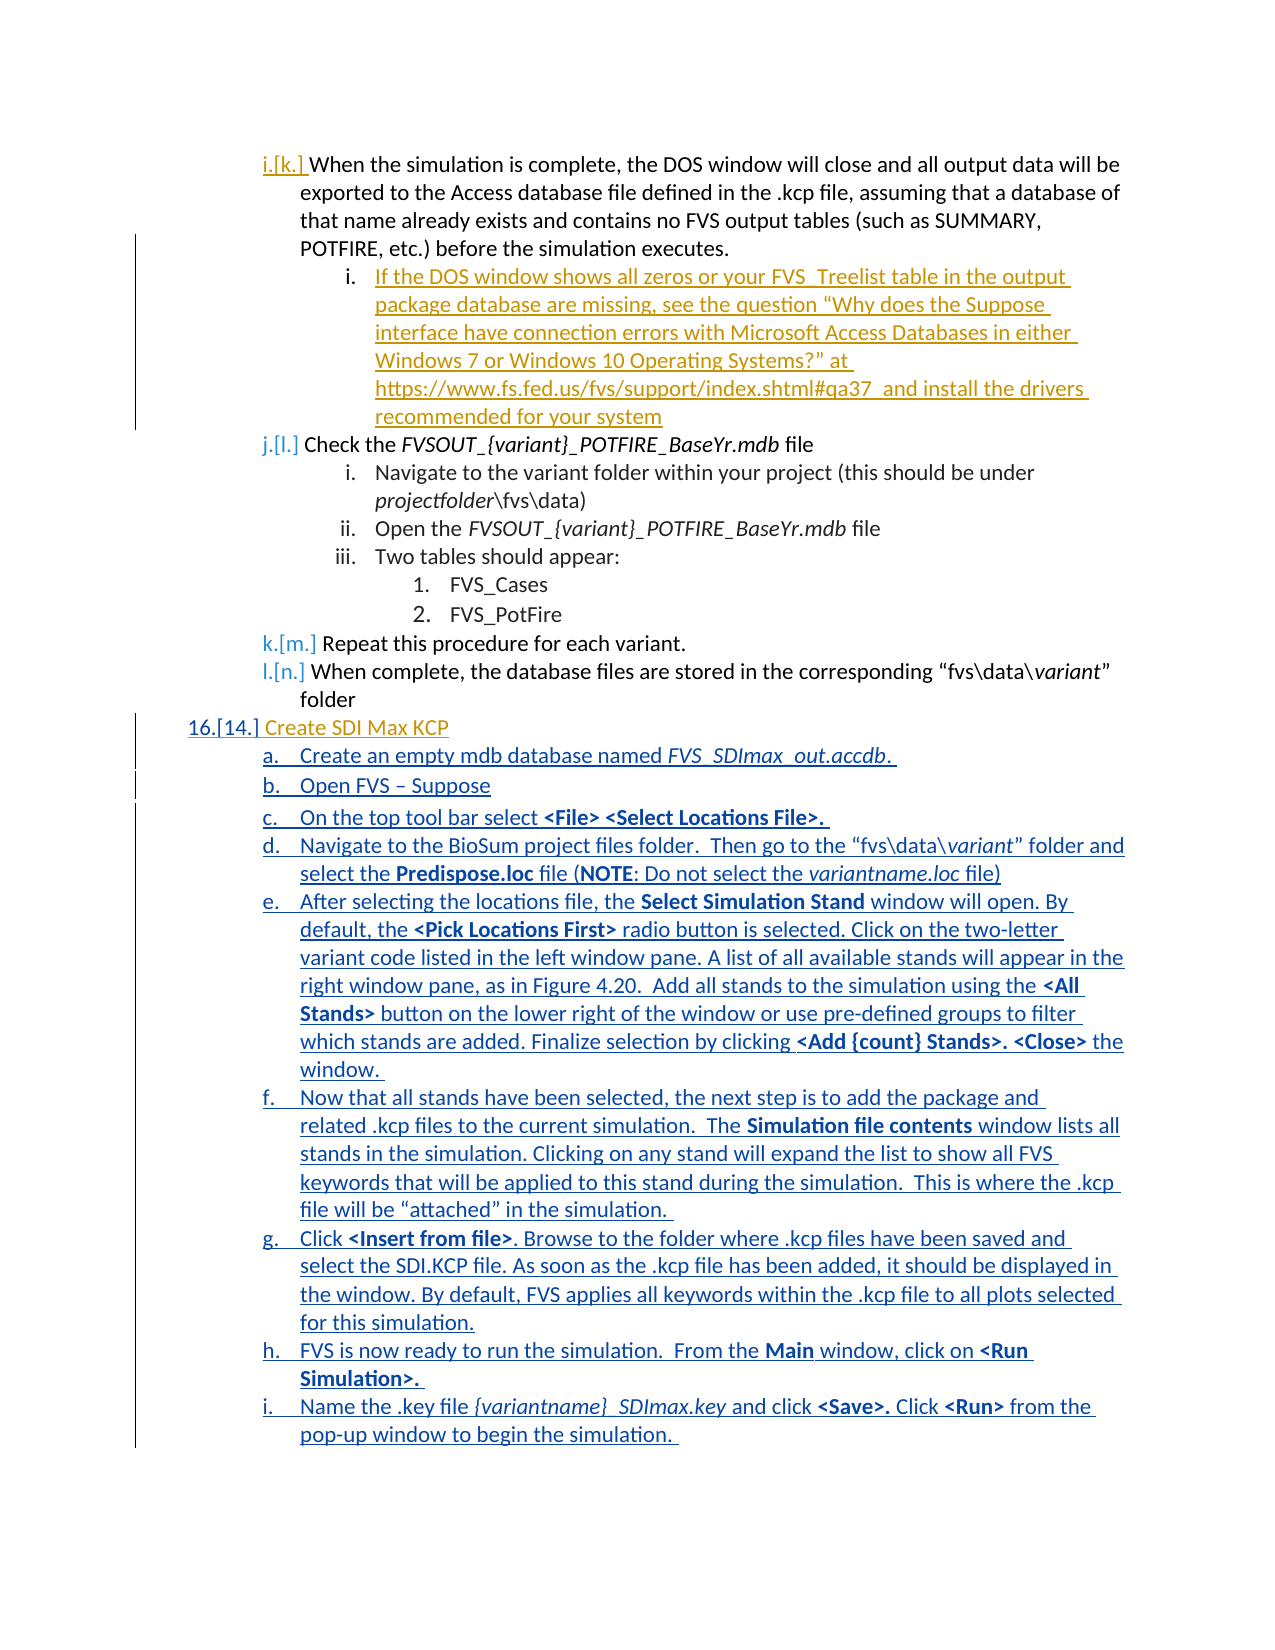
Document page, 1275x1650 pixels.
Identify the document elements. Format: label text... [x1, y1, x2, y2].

list Two tables should appear: [356, 542, 1125, 570]
list Navigate to the variant folder within your project (this should be under projectfolder\fvs\data) [356, 458, 1125, 514]
list Repeat this procedure for each variant. [262, 629, 1125, 657]
list FVS_PotFire [412, 598, 1125, 629]
list When the simulation is complete, the DOS window will close and all output data will be exported to the Access database file defined in the .kcp file, assuming that a database of that name already exists and contains no FVS output tables (such as SUMMARY, POTFIRE, etc.) before the simulation executes. [262, 150, 1125, 262]
list Check the FVSOUT_{variant}_POTFIRE_BaseYr.mdb file [262, 430, 1125, 458]
list FVS_Cases [412, 570, 1125, 598]
list When complete, the database files are stored in the corresponding “fvs\data\variant” folder [262, 657, 1125, 713]
list Open the FVSOUT_{variant}_POTFIRE_BaseYr.mdb file [356, 514, 1125, 542]
